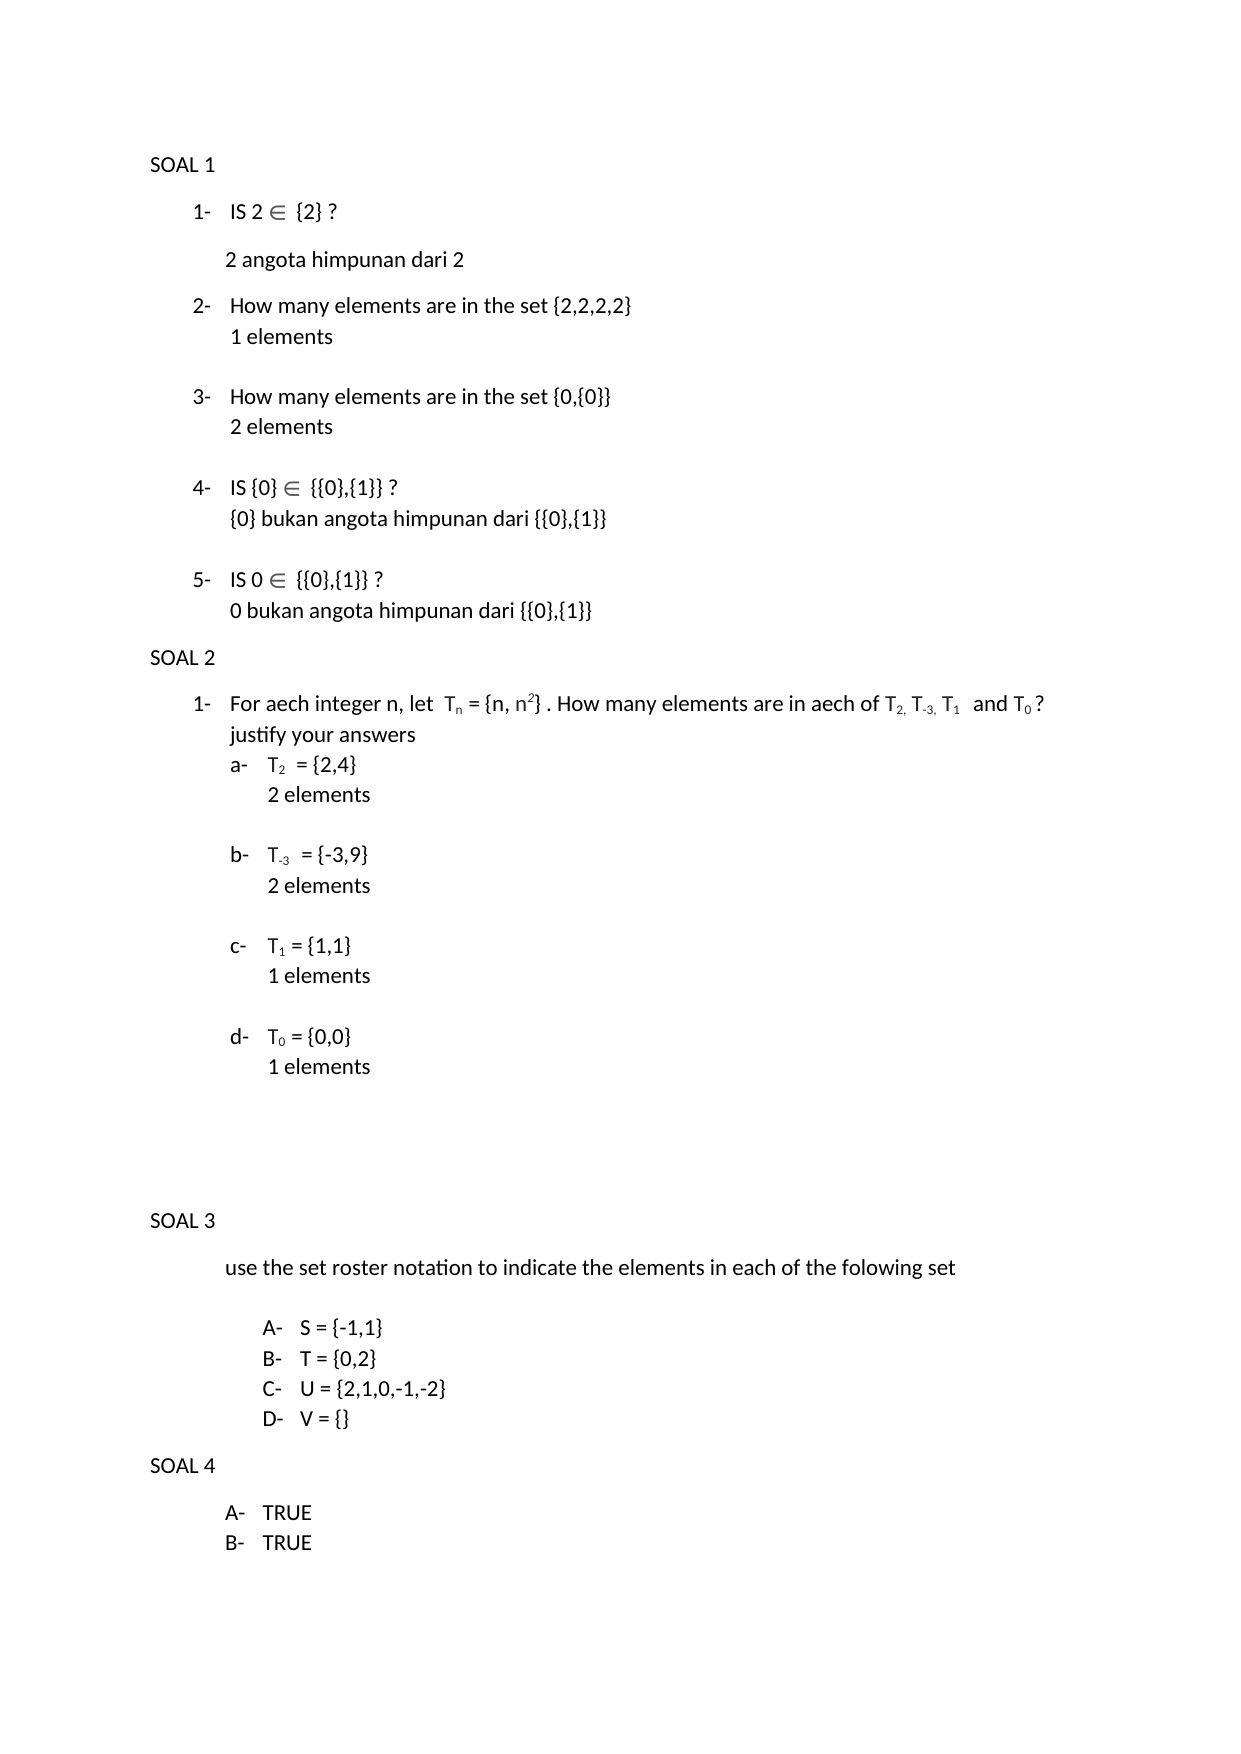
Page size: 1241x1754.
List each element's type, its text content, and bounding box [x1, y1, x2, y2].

list IS 0 ∈ {{0},{1}} ? [192, 564, 286, 593]
list IS {0} ∈ {{0},{1}} ? [310, 473, 1090, 501]
list How many elements are in the set {0,{0}} [192, 382, 1090, 410]
list use the set roster notation to indicate the elements in each of the folowing set [225, 1253, 1090, 1281]
text SOAL 4 [150, 1451, 1090, 1479]
list T-3 = {-3,9} [301, 841, 1090, 869]
list T0 = {0,0} [230, 1022, 267, 1050]
list S = {-1,1} [262, 1313, 1090, 1342]
list IS 0 ∈ {{0},{1}} ? [296, 564, 1090, 593]
list How many elements are in the set {2,2,2,2} [192, 292, 1090, 320]
text SOAL 1 [150, 150, 1090, 178]
list TRUE [225, 1498, 1090, 1526]
list 1 elements [267, 1052, 1090, 1080]
text 2 angota himpunan dari 2 [150, 245, 1090, 273]
list IS {0} ∈ {{0},{1}} ? [192, 473, 301, 501]
list T-3 = {-3,9} [230, 841, 267, 869]
list 0 bukan angota himpunan dari {{0},{1}} [230, 596, 1090, 624]
list T1 = {1,1} [230, 931, 267, 959]
list For aech integer n, let Tn = {n, n2} . How many elements are in aech of T2, T-3, T1 and T0 ? justify your answers [192, 689, 1090, 748]
list 2 elements [267, 871, 1090, 899]
text SOAL 3 [150, 1206, 1090, 1234]
list 1 elements [230, 322, 1090, 350]
text SOAL 2 [150, 643, 1090, 671]
list U = {2,1,0,-1,-2} [262, 1374, 1090, 1402]
list T0 = {0,0} [291, 1022, 1090, 1050]
list T2 = {2,4} [291, 750, 1090, 778]
list T2 = {2,4} [230, 750, 267, 778]
list T = {0,2} [262, 1344, 1090, 1372]
list IS 2 ∈ {2} ? [296, 197, 1090, 225]
list TRUE [225, 1528, 1090, 1556]
list {0} bukan angota himpunan dari {{0},{1}} [230, 504, 1090, 532]
list 2 elements [230, 412, 1090, 441]
list 2 elements [267, 780, 1090, 808]
list 1 elements [267, 961, 1090, 989]
list V = {} [262, 1404, 1090, 1432]
list IS 2 ∈ {2} ? [192, 197, 286, 225]
list T1 = {1,1} [291, 931, 1090, 959]
